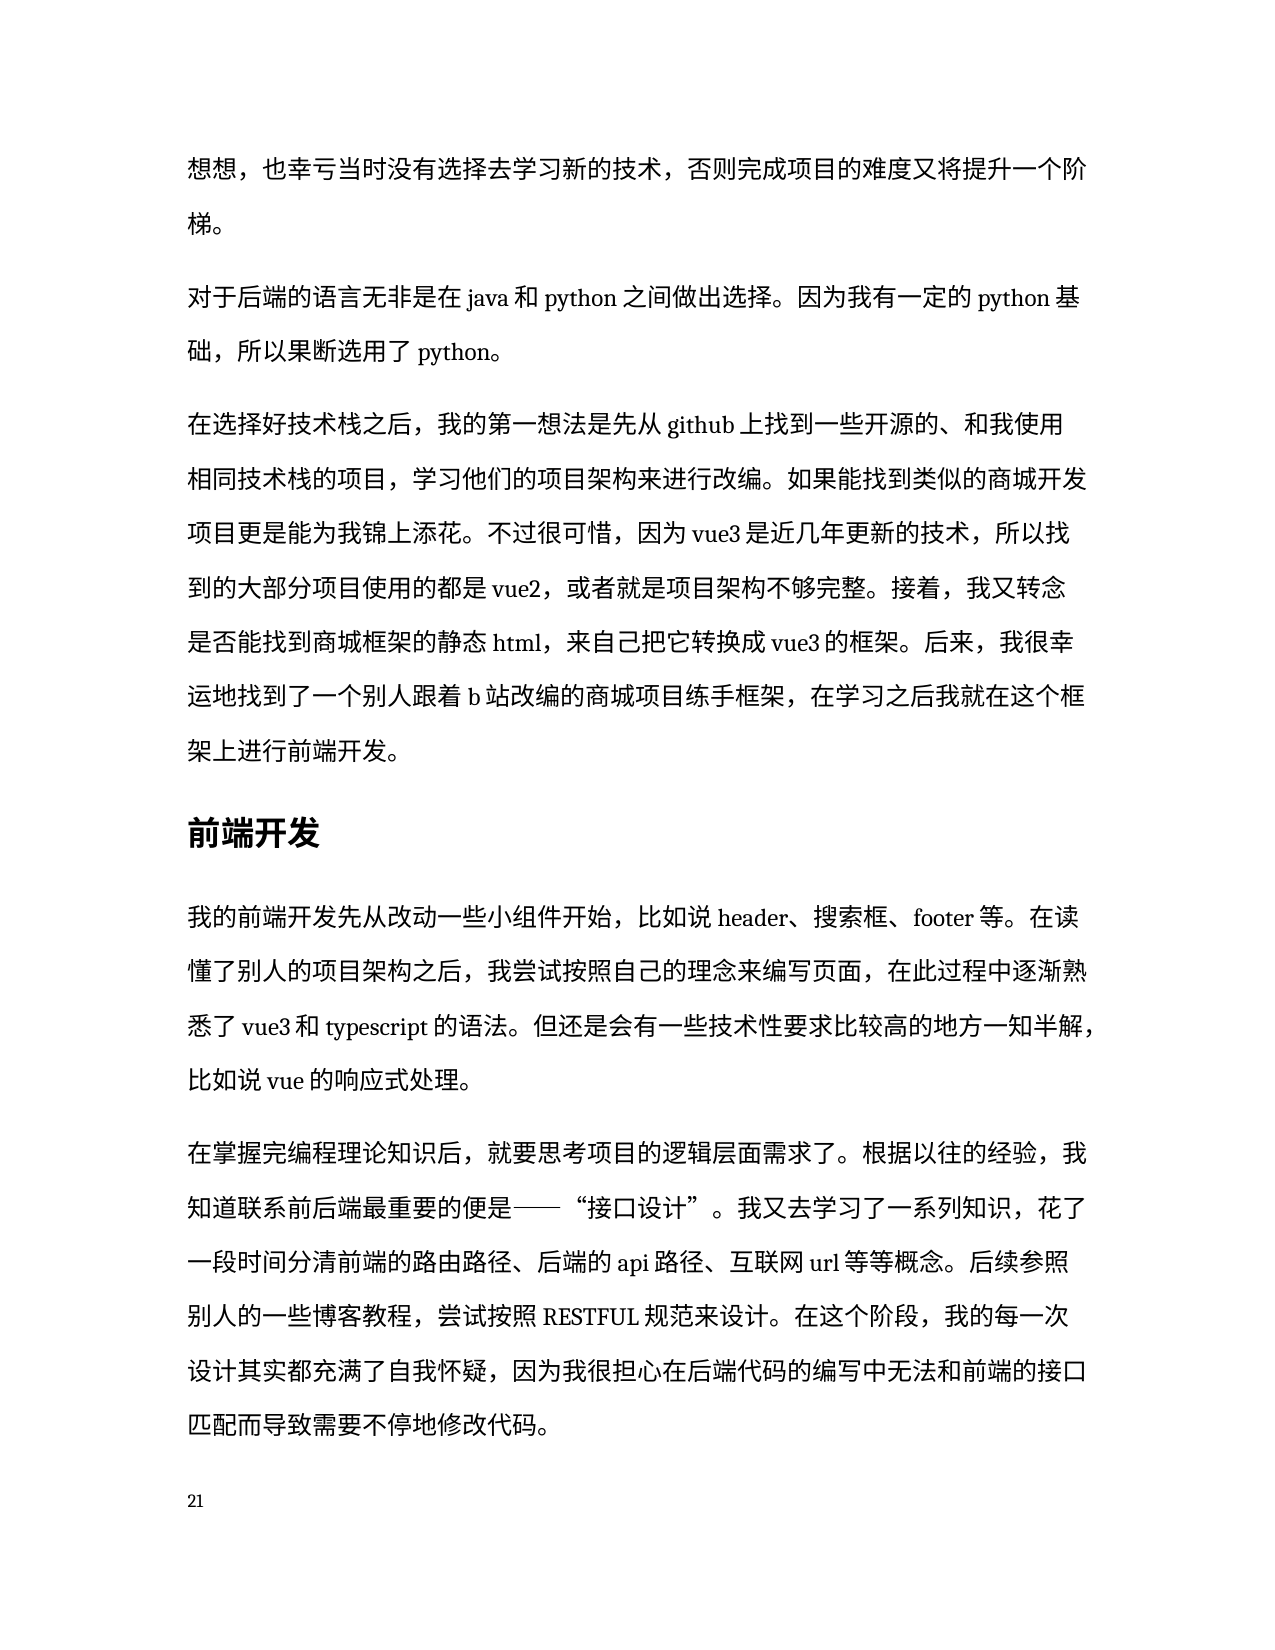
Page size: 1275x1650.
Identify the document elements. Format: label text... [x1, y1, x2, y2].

text 在掌握完编程理论知识后，就要思考项目的逻辑层面需求了。根据以往的经验，我知道联系前后端最重要的便是——“接口设计”。我又去学习了一系列知识，花了一段时间分清前端的路由路径、后端的api路径、互联网url等等概念。后续参照别人的一些博客教程，尝试按照RESTFUL规范来设计。在这个阶段，我的每一次设计其实都充满了自我怀疑，因为我很担心在后端代码的编写中无法和前端的接口匹配而导致需要不停地修改代码。 [187, 1134, 1087, 1442]
text 对于后端的语言无非是在java和python之间做出选择。因为我有一定的python基础，所以果断选用了python。 [187, 277, 1087, 368]
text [187, 150, 1087, 241]
subtitle 前端开发 [187, 806, 1087, 855]
text 在选择好技术栈之后，我的第一想法是先从github上找到一些开源的、和我使用相同技术栈的项目，学习他们的项目架构来进行改编。如果能找到类似的商城开发项目更是能为我锦上添花。不过很可惜，因为vue3是近几年更新的技术，所以找到的大部分项目使用的都是vue2，或者就是项目架构不够完整。接着，我又转念是否能找到商城框架的静态html，来自己把它转换成vue3的框架。后来，我很幸运地找到了一个别人跟着b站改编的商城项目练手框架，在学习之后我就在这个框架上进行前端开发。 [187, 405, 1087, 767]
text 我的前端开发先从改动一些小组件开始，比如说header、搜索框、footer等。在读懂了别人的项目架构之后，我尝试按照自己的理念来编写页面，在此过程中逐渐熟悉了vue3和typescript的语法。但还是会有一些技术性要求比较高的地方一知半解，比如说vue的响应式处理。 [187, 897, 1087, 1097]
